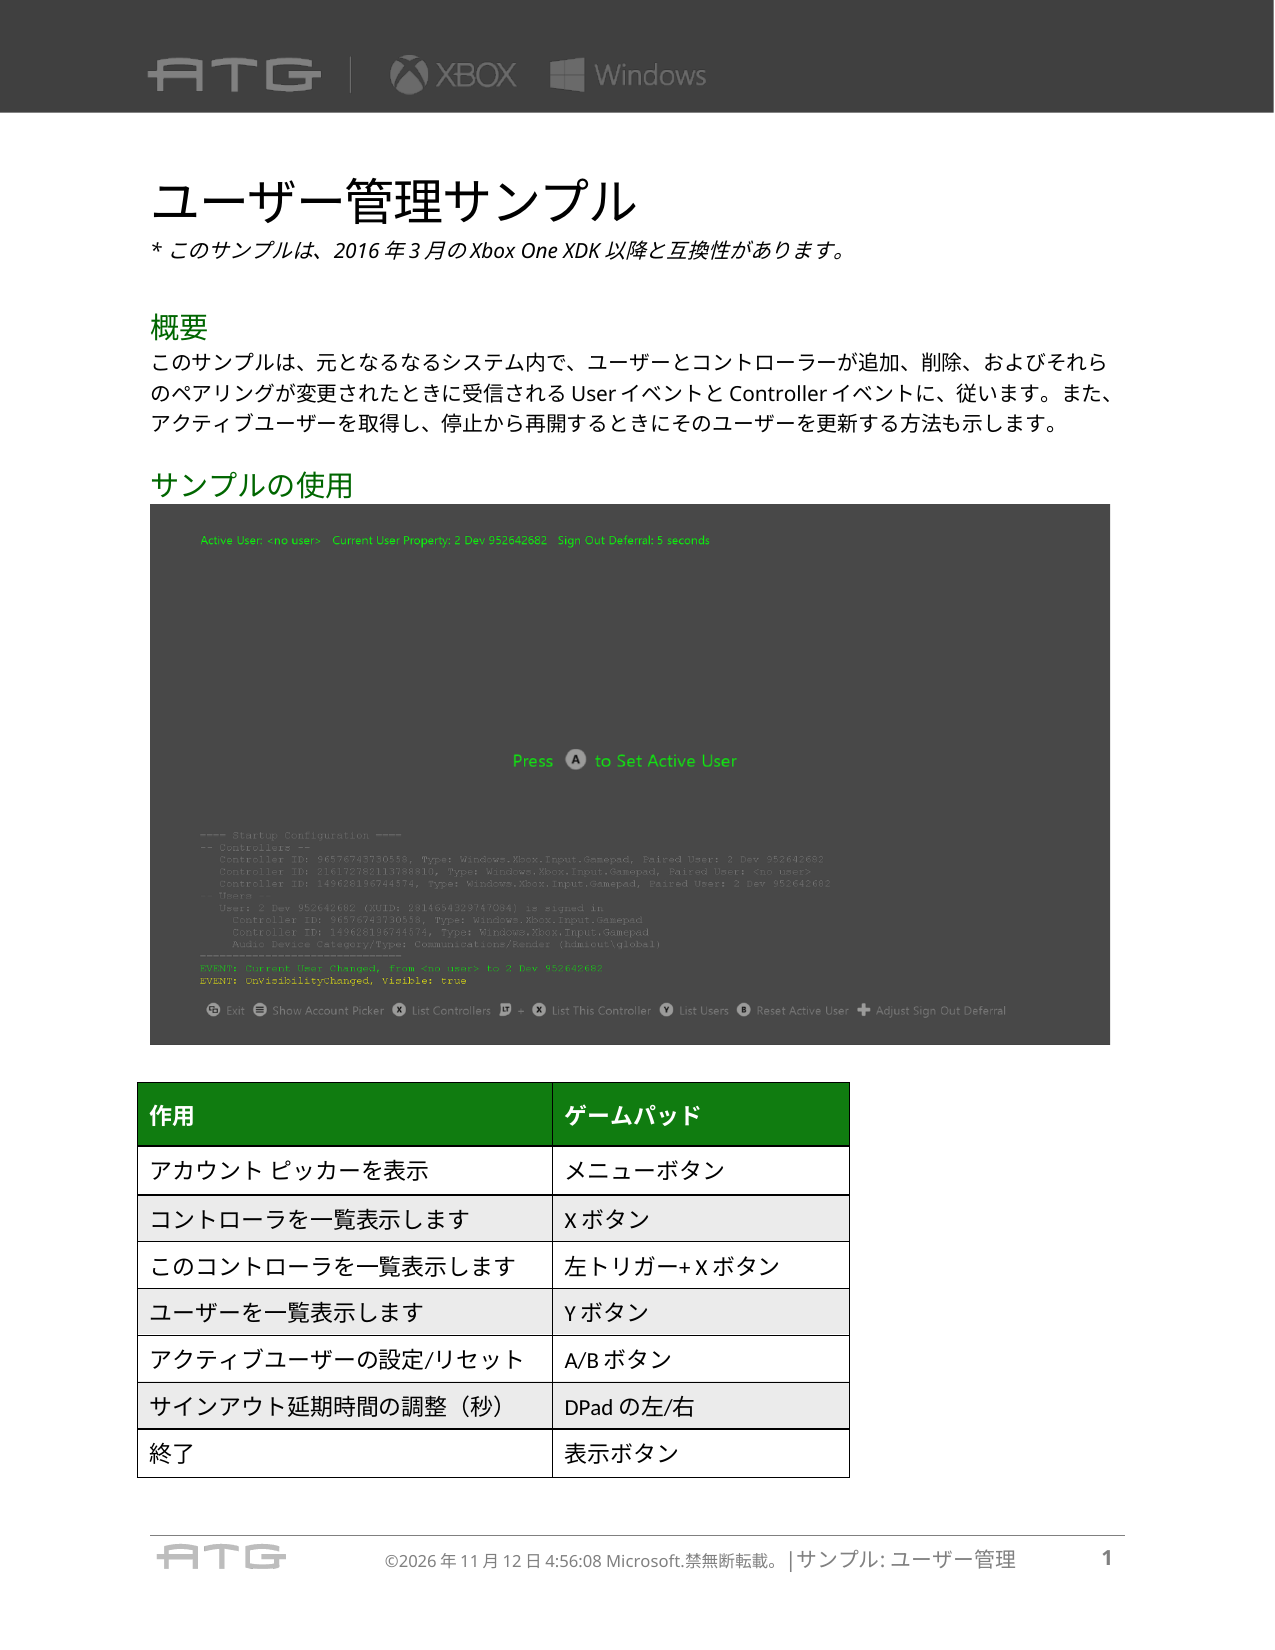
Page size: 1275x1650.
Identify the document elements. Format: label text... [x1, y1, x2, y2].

table_cell Y ボタン [553, 1289, 849, 1334]
table_cell 左トリガー+ Xボタン [553, 1242, 849, 1288]
picture [150, 504, 1110, 1045]
table_cell アクティブユーザーの設定/リセット [138, 1336, 552, 1381]
text * このサンプルは、2016年3月のXbox One XDK以降と互換性があります。 [150, 234, 1125, 264]
table_cell X ボタン [553, 1196, 849, 1241]
table_cell アカウント ピッカーを表示 [138, 1147, 552, 1194]
table_cell コントローラを一覧表示します [138, 1196, 552, 1241]
table_cell DPadの左/右 [553, 1383, 849, 1428]
table_header 作用 [138, 1083, 552, 1145]
table_header ゲームパッド [553, 1083, 849, 1145]
subtitle 概要 [150, 304, 1125, 347]
table_cell 終了 [138, 1430, 552, 1477]
picture [156, 1543, 286, 1569]
table_cell ユーザーを一覧表示します [138, 1289, 552, 1334]
table_cell サインアウト延期時間の調整（秒） [138, 1383, 552, 1428]
table_cell メニューボタン [553, 1147, 849, 1194]
table_cell このコントローラを一覧表示します [138, 1242, 552, 1288]
picture [147, 55, 706, 95]
text このサンプルは、元となるなるシステム内で、ユーザーとコントローラーが追加、削除、およびそれらのペアリングが変更されたときに受信されるUserイベントとControllerイベントに、従います。また、アクティブユーザーを取得し、停止から再開するときにそのユーザーを更新する方法も示します。 [150, 347, 1125, 437]
title ユーザー管理サンプル [150, 162, 1125, 234]
table_cell A/Bボタン [553, 1336, 849, 1381]
subtitle サンプルの使用 [150, 462, 1125, 504]
table_cell 表示ボタン [553, 1430, 849, 1477]
